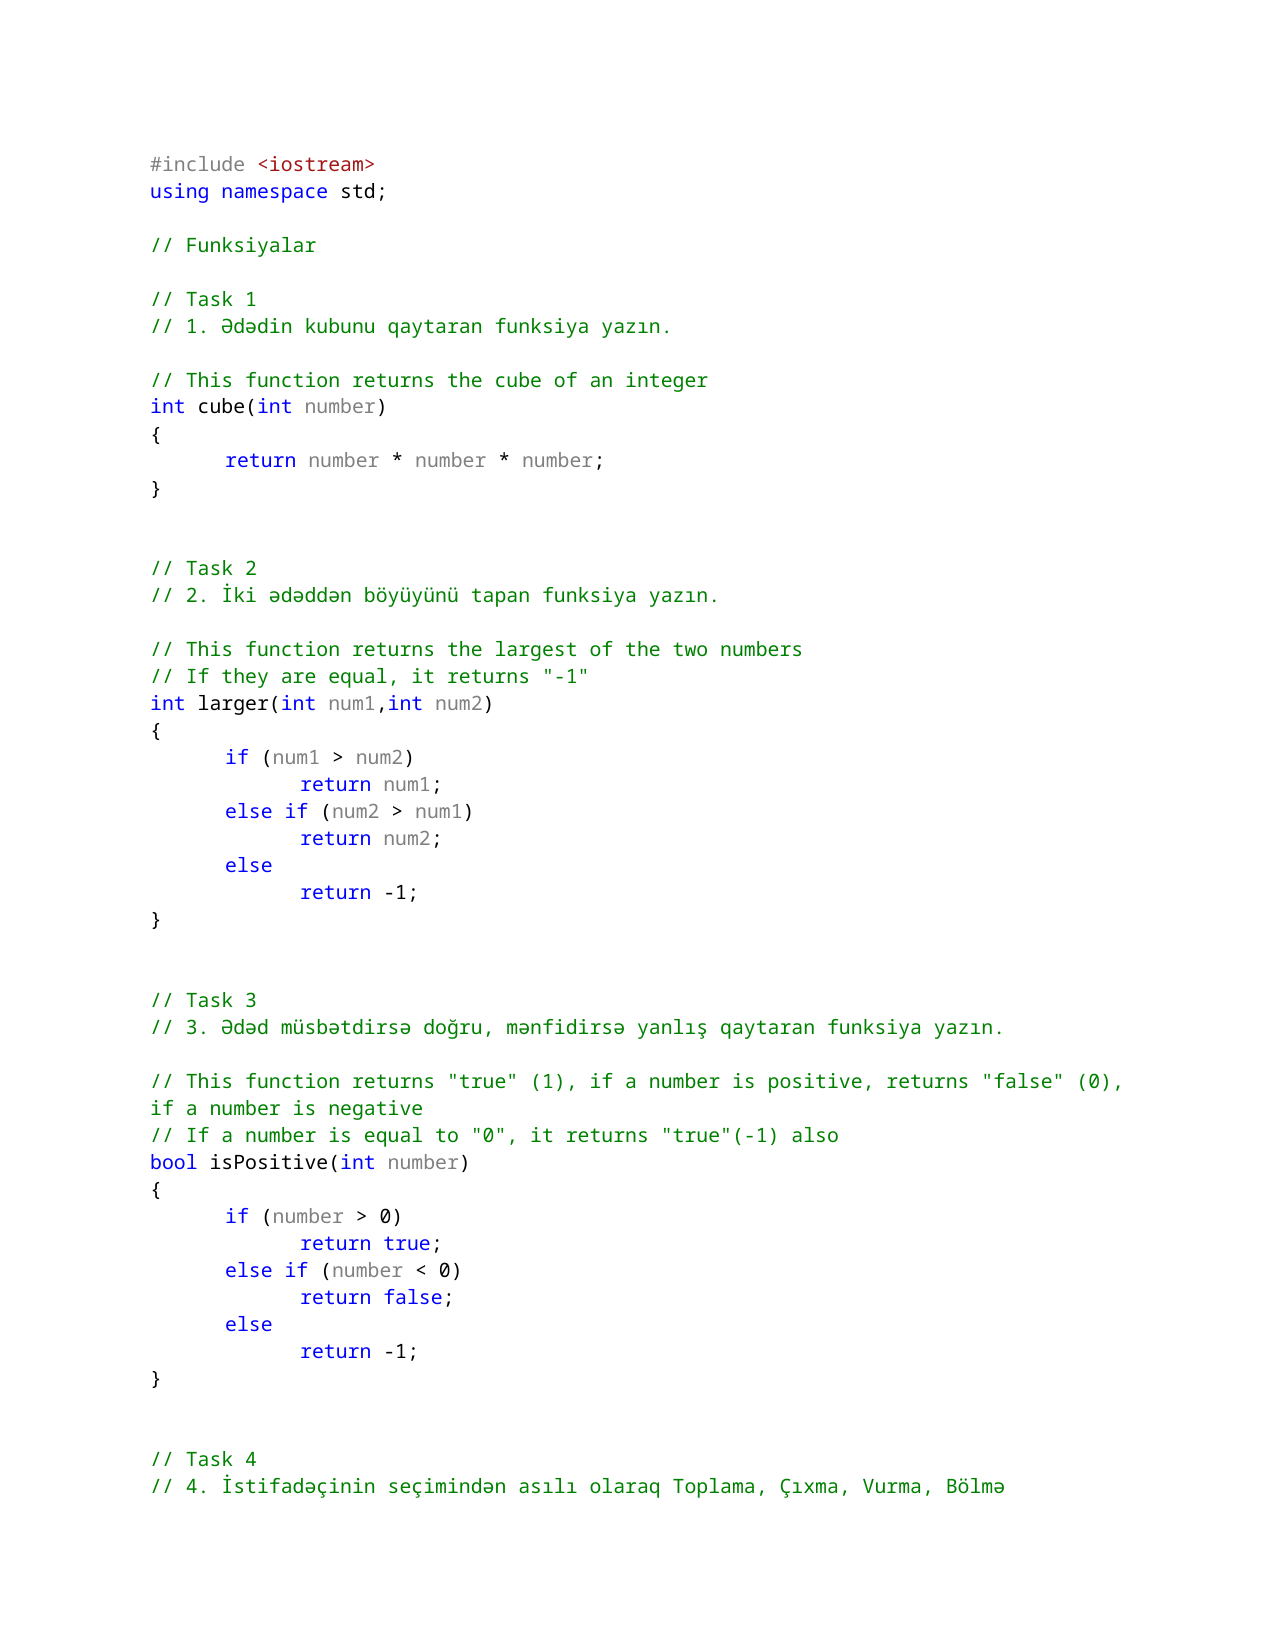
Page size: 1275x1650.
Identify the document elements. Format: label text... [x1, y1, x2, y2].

text if (number > 0) [150, 1202, 1125, 1229]
text using namespace std; [150, 177, 1125, 204]
text else [150, 851, 1125, 878]
text // This function returns the cube of an integer [150, 366, 1125, 393]
text bool isPositive(int number) [150, 1148, 1125, 1175]
text // This function returns the largest of the two numbers [150, 636, 1125, 663]
text // This function returns "true" (1), if a number is positive, returns "false" (0), if a number is negative [150, 1067, 1125, 1121]
text return number * number * number; [150, 447, 1125, 474]
text } [150, 1364, 1125, 1391]
text else if (num2 > num1) [150, 797, 1125, 824]
text { [150, 717, 1125, 743]
text // 1. Ədədin kubunu qaytaran funksiya yazın. [150, 312, 1125, 339]
text // Funksiyalar [150, 231, 1125, 258]
text } [150, 474, 1125, 501]
text int larger(int num1,int num2) [150, 689, 1125, 717]
text { [150, 1175, 1125, 1202]
text // 4. İstifadəçinin seçimindən asılı olaraq Toplama, Çıxma, Vurma, Bölmə [150, 1472, 1125, 1499]
text // If a number is equal to "0", it returns "true"(-1) also [150, 1121, 1125, 1148]
text if (num1 > num2) [150, 743, 1125, 771]
text return -1; [150, 878, 1125, 905]
text int cube(int number) [150, 393, 1125, 420]
text // Task 2 [150, 555, 1125, 582]
text else [150, 1310, 1125, 1337]
text return -1; [150, 1337, 1125, 1364]
text return false; [150, 1283, 1125, 1310]
text return num1; [150, 771, 1125, 797]
text { [150, 420, 1125, 447]
text // If they are equal, it returns "-1" [150, 663, 1125, 689]
text // 3. Ədəd müsbətdirsə doğru, mənfidirsə yanlış qaytaran funksiya yazın. [150, 1013, 1125, 1040]
text // Task 1 [150, 285, 1125, 312]
text return true; [150, 1229, 1125, 1256]
text else if (number < 0) [150, 1256, 1125, 1283]
text // Task 4 [150, 1445, 1125, 1472]
text return num2; [150, 824, 1125, 851]
text #include <iostream> [150, 150, 1125, 177]
text // Task 3 [150, 986, 1125, 1013]
text } [150, 905, 1125, 932]
text // 2. İki ədəddən böyüyünü tapan funksiya yazın. [150, 582, 1125, 609]
